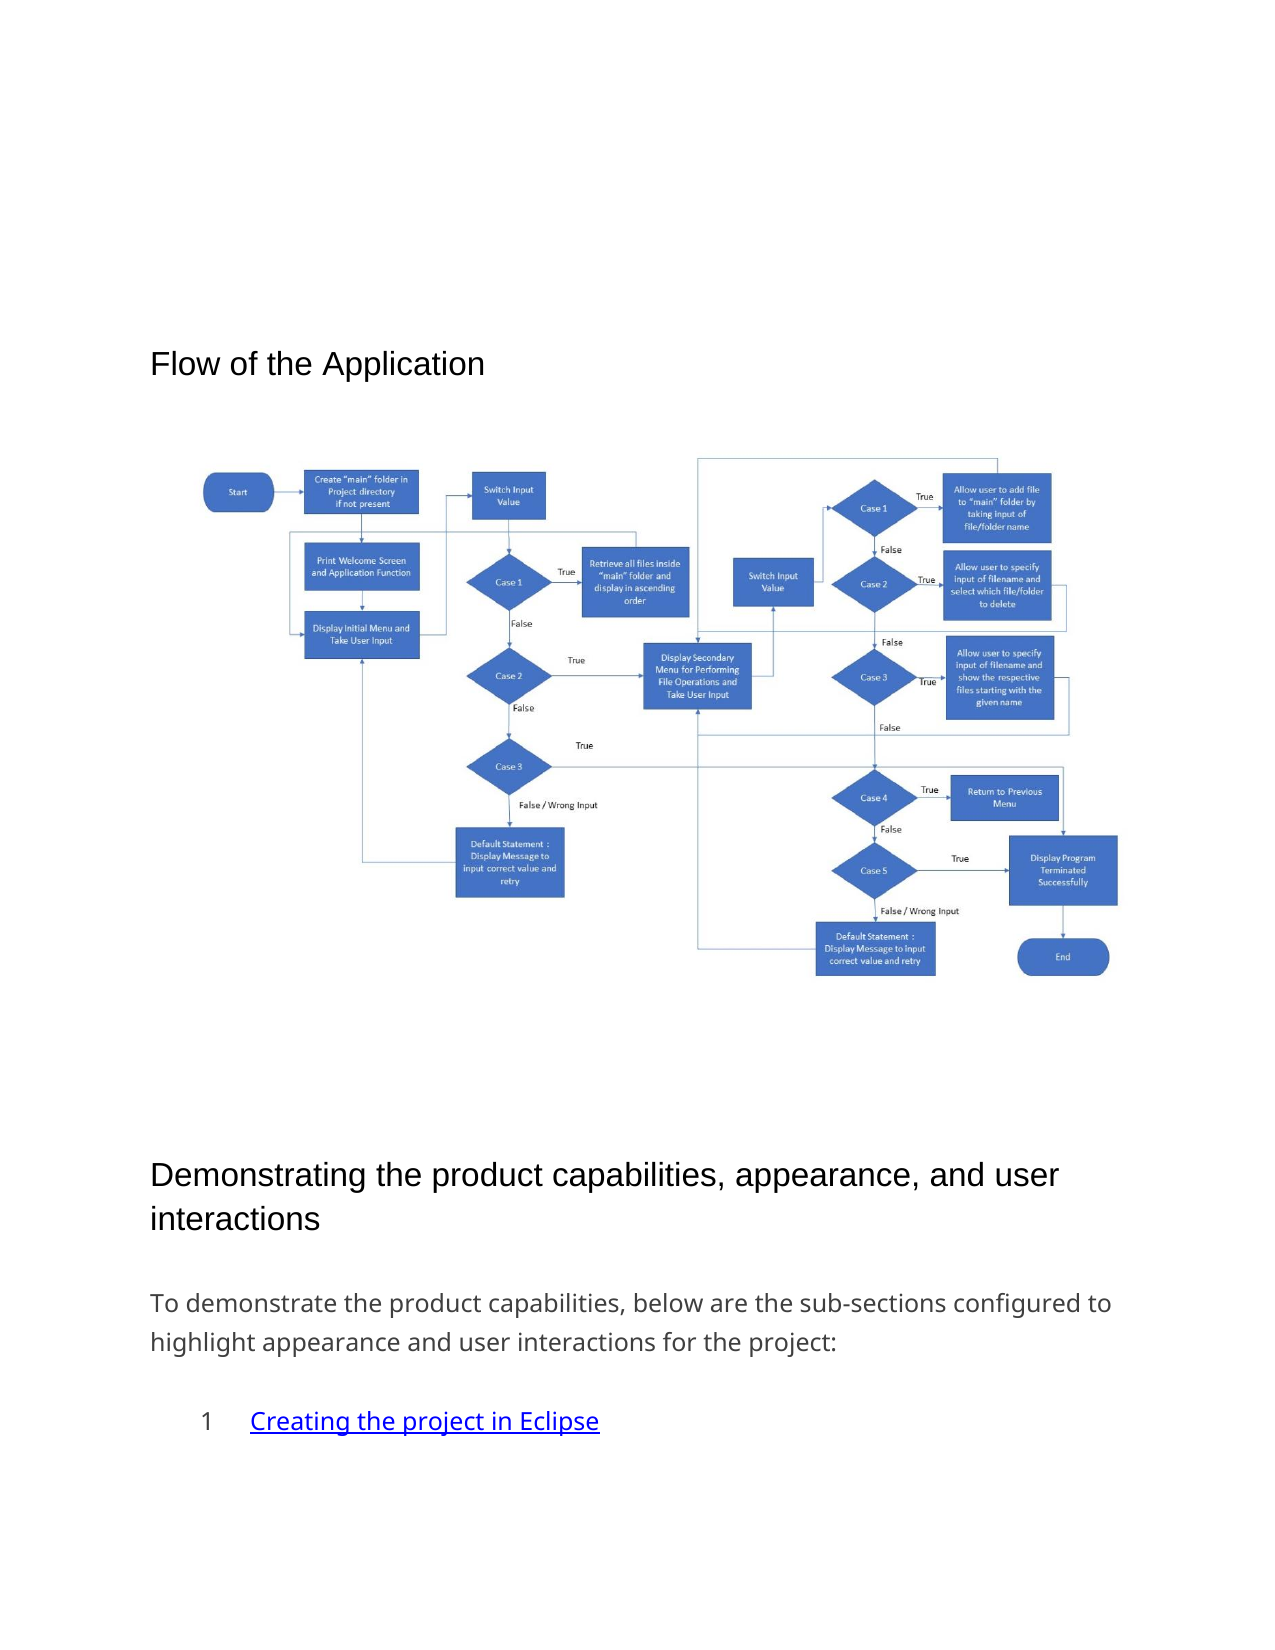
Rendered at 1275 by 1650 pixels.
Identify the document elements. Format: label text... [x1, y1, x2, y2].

subtitle Demonstrating the product capabilities, appearance, and user interactions [150, 1155, 1125, 1237]
picture [150, 431, 1185, 1012]
text To demonstrate the product capabilities, below are the sub-sections configured to highlight appearance and user interactions for the project: [150, 1286, 1125, 1359]
list Creating the project in Eclipse [200, 1403, 1125, 1437]
subtitle Flow of the Application [150, 344, 1125, 383]
